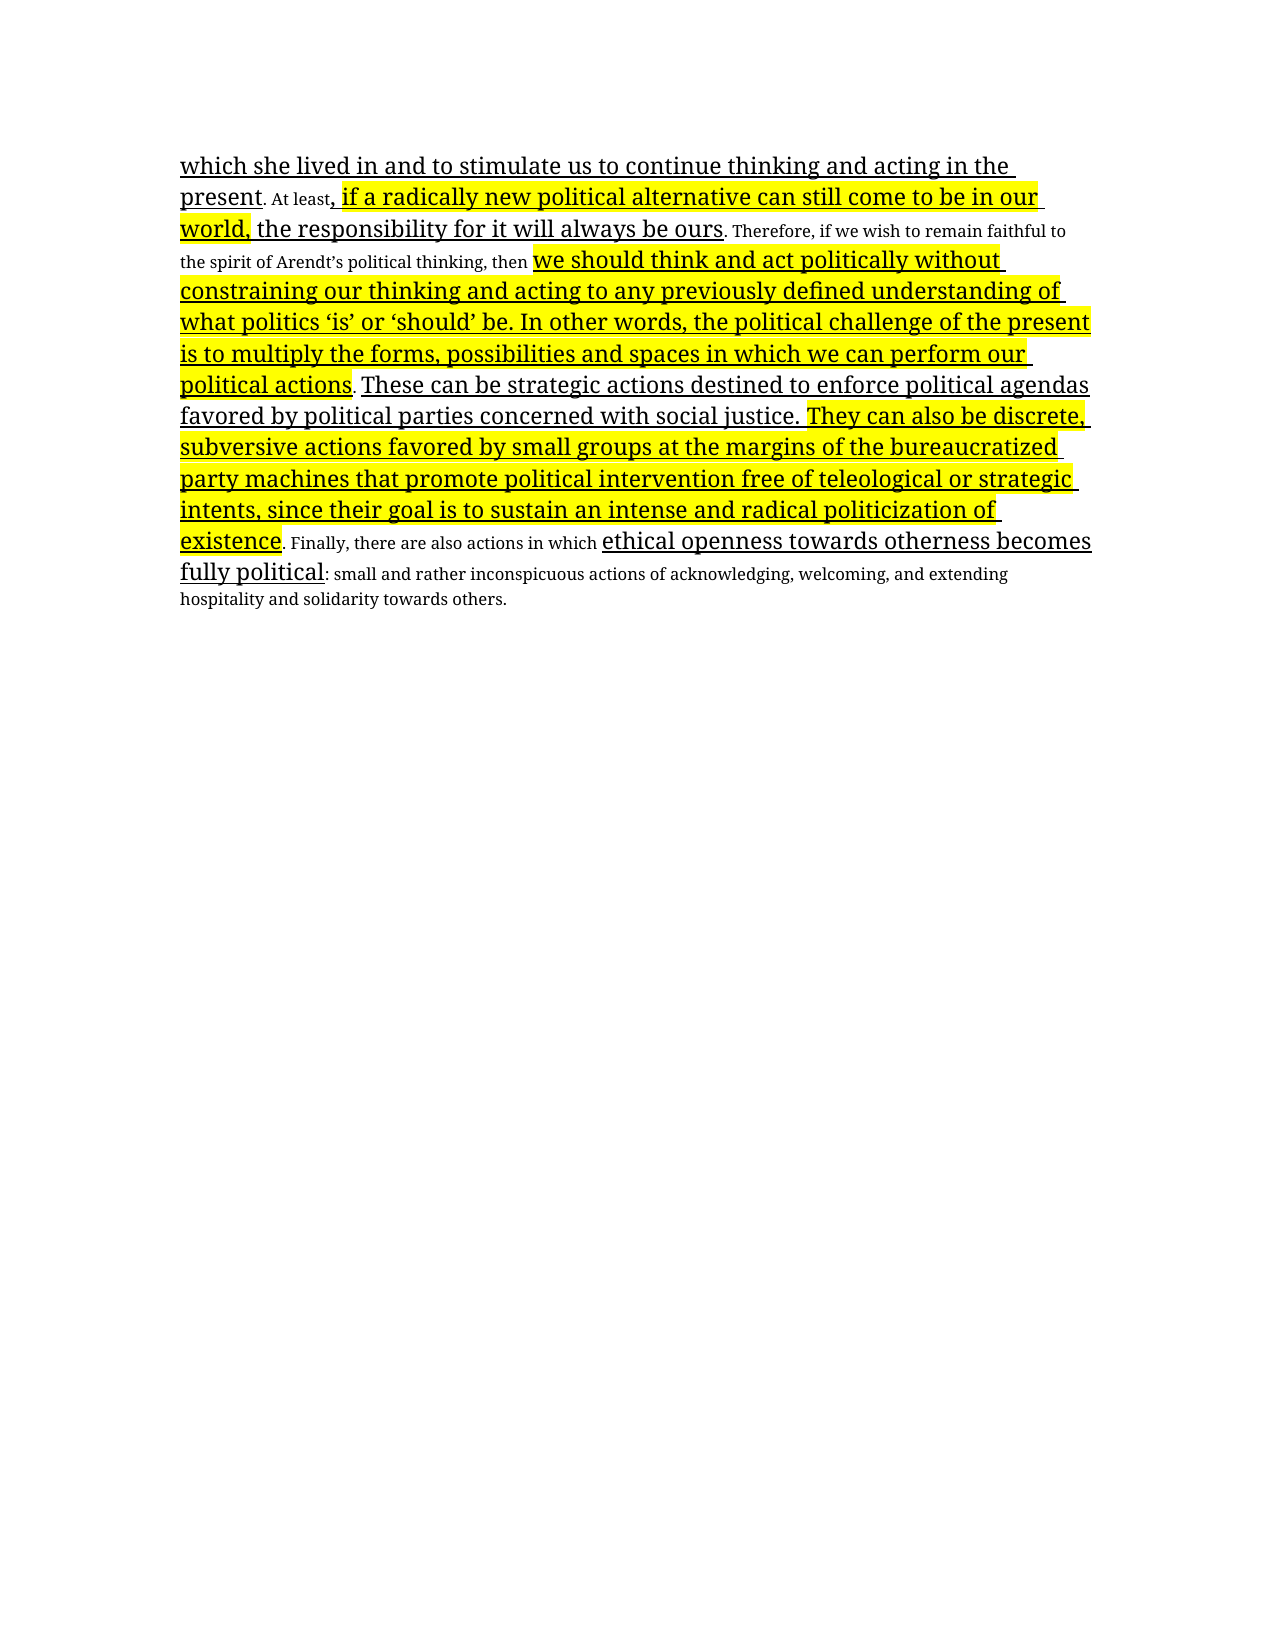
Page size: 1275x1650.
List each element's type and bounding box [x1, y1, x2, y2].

text [180, 150, 1095, 610]
